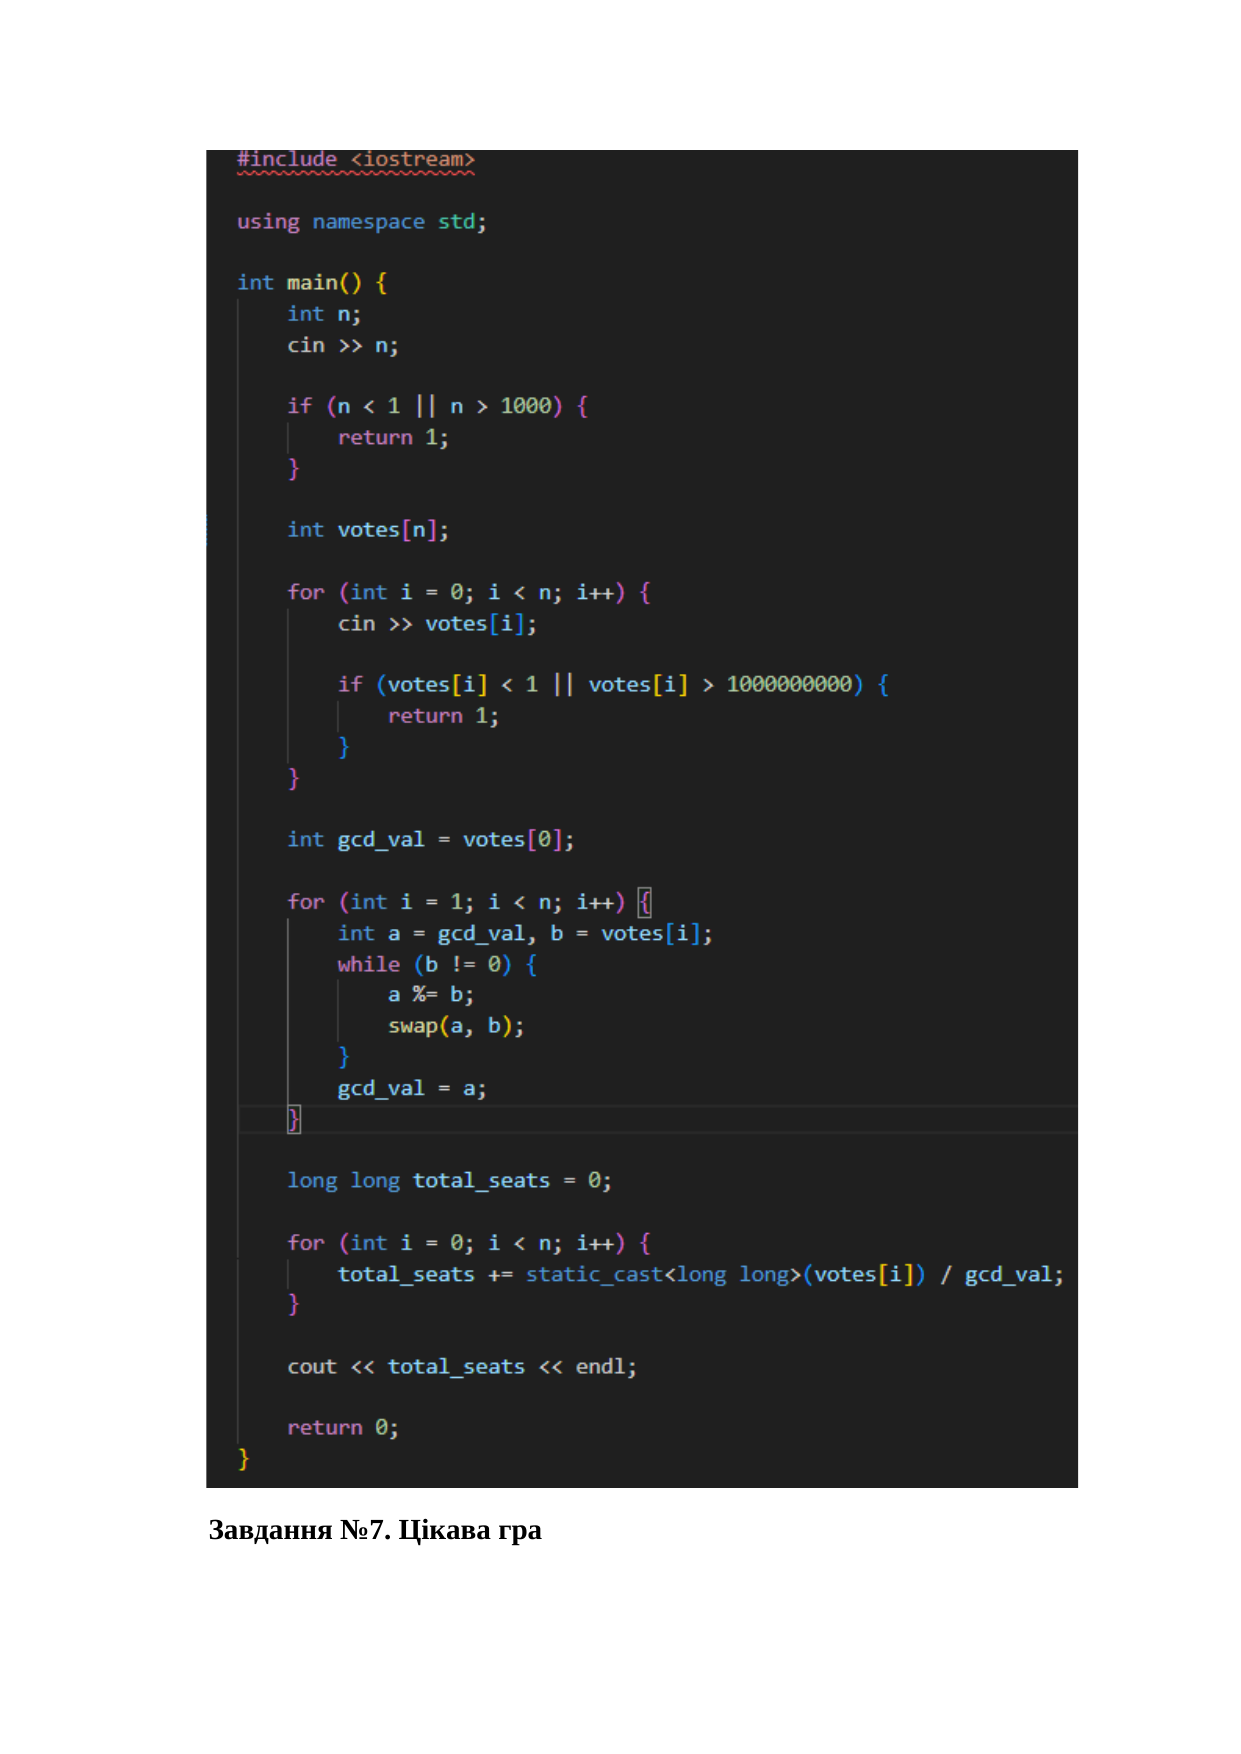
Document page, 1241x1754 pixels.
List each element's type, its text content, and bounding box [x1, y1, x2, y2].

text Завдання №7. Цікава гра [150, 1512, 1090, 1546]
picture [206, 150, 1079, 1488]
